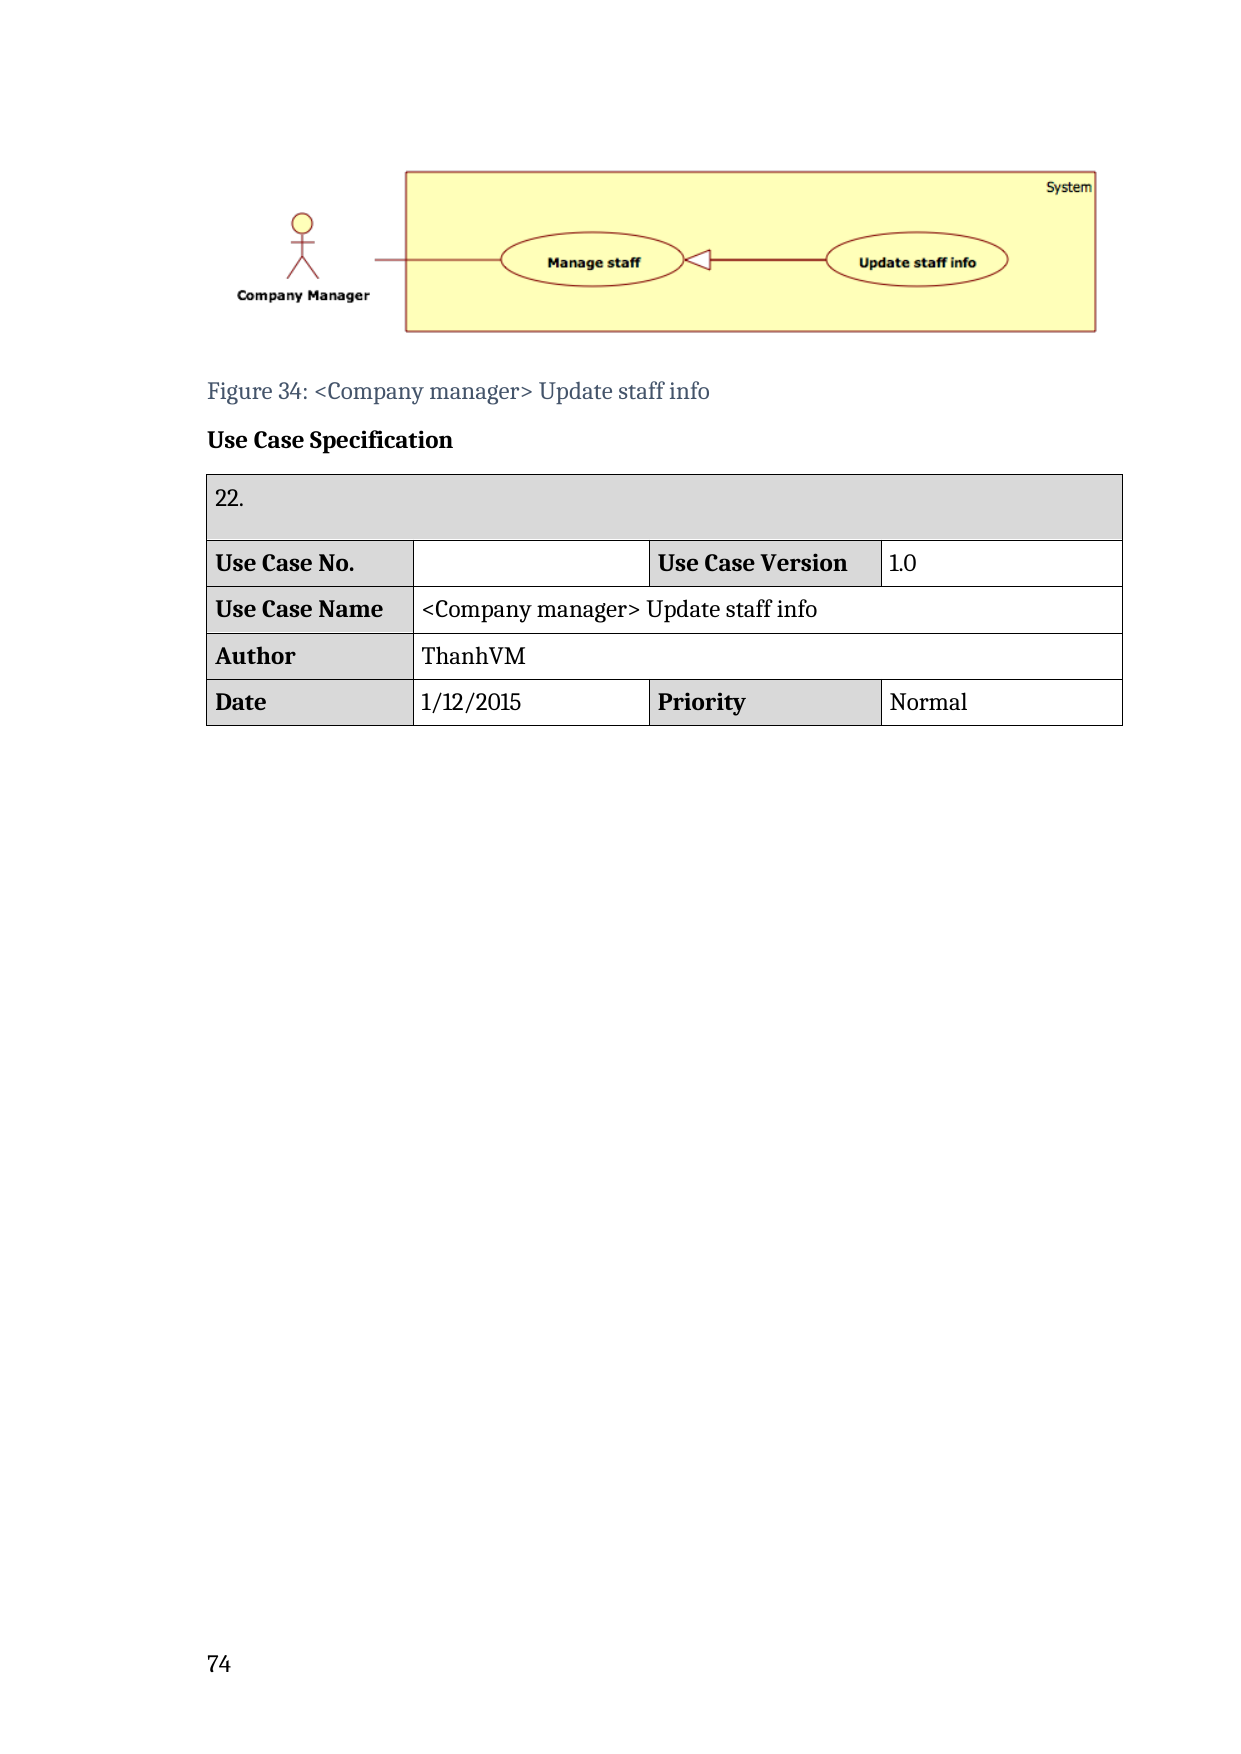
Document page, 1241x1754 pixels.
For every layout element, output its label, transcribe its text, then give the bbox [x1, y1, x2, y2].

table_cell Priority [650, 680, 881, 725]
table_cell ThanhVM [414, 634, 1122, 679]
table_cell Use Case Name [207, 587, 413, 632]
picture [206, 147, 1123, 358]
table_header [207, 475, 1122, 539]
table_cell 1/12/2015 [414, 680, 649, 725]
table_cell [414, 541, 649, 586]
table_cell Author [207, 634, 413, 679]
table_cell <Company manager> Update staff info [414, 587, 1122, 632]
table_cell Use Case No. [207, 541, 413, 586]
table_cell Use Case Version [650, 541, 881, 586]
table_cell Normal [882, 680, 1122, 725]
text Use Case Specification [207, 426, 1122, 455]
text Figure 34: <Company manager> Update staff info [207, 377, 1122, 406]
table_cell 1.0 [882, 541, 1122, 586]
table_cell Date [207, 680, 413, 725]
